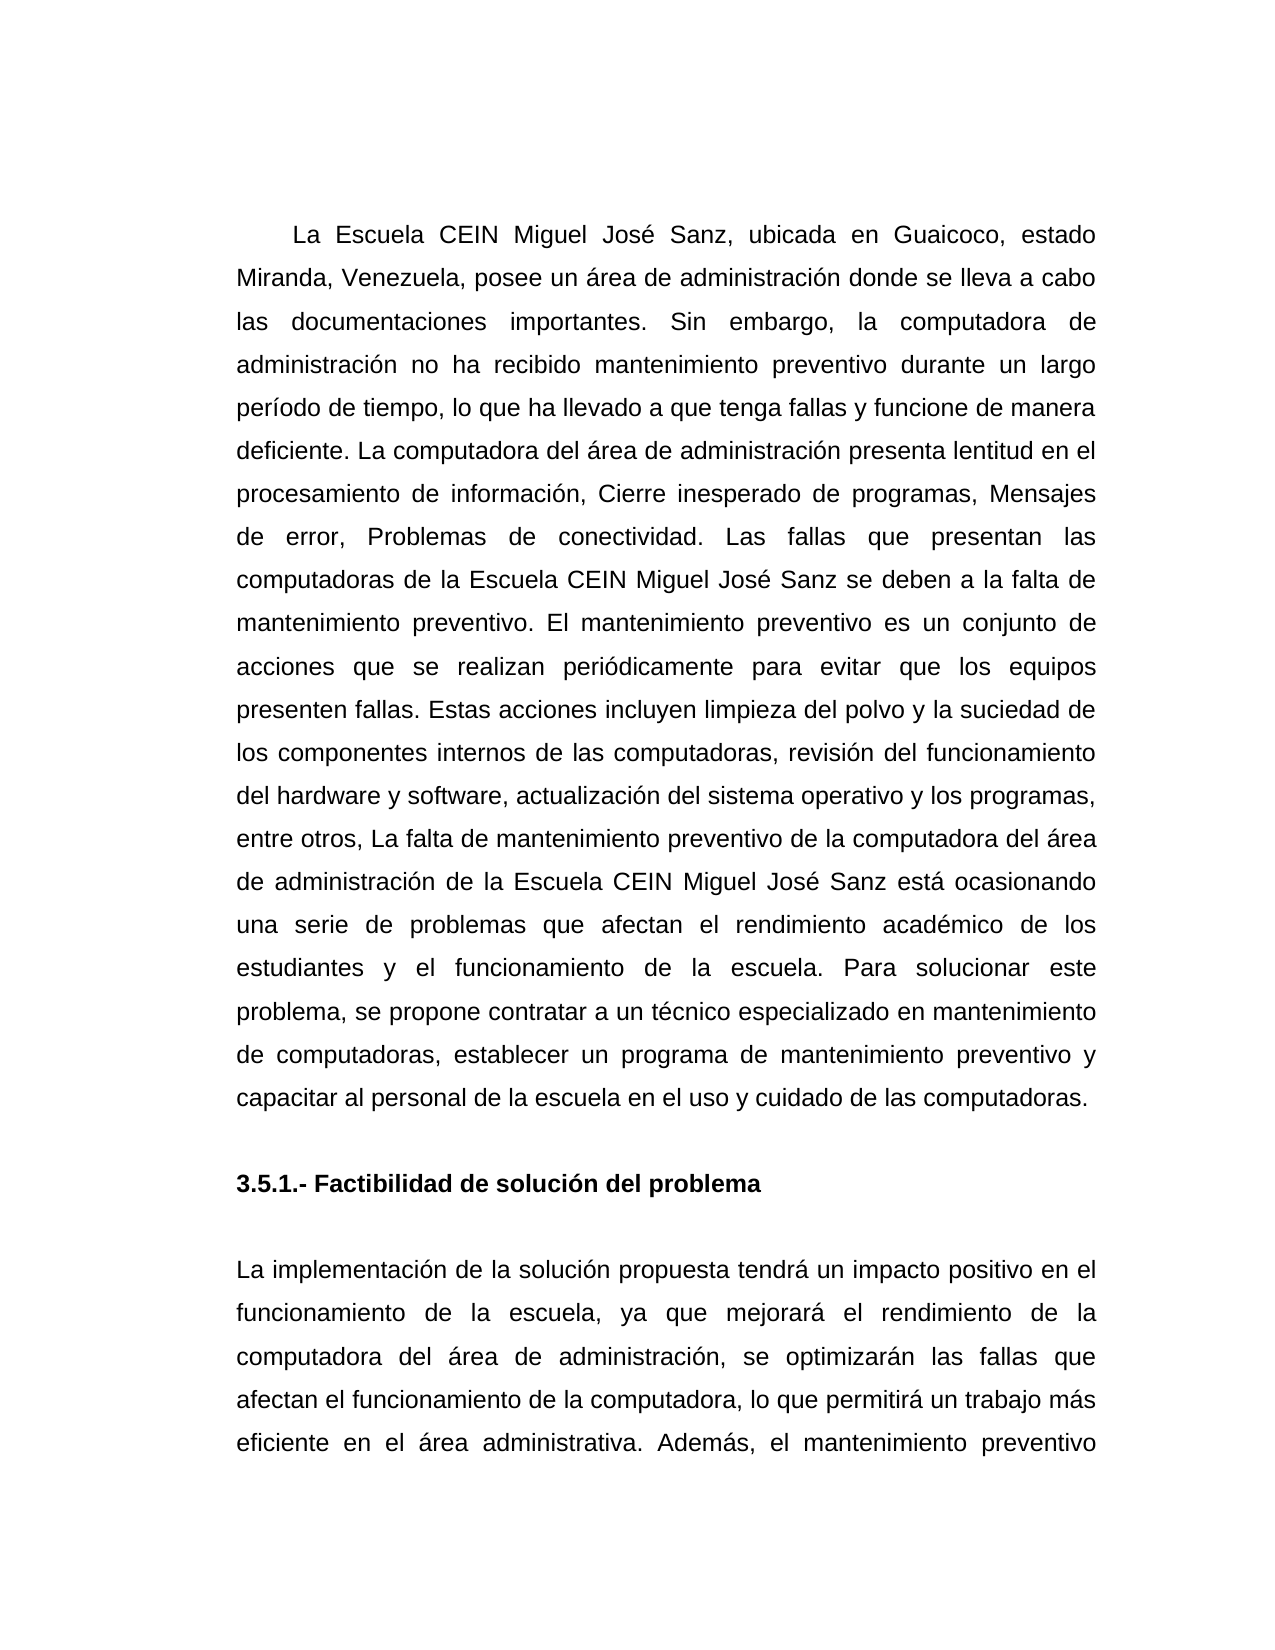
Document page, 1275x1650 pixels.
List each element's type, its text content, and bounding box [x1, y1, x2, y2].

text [236, 1255, 1098, 1457]
text 3.5.1.- Factibilidad de solución del problema [236, 1169, 1098, 1198]
text La Escuela CEIN Miguel José Sanz, ubicada en Guaicoco, estado Miranda, Venezuela, posee un área de administración donde se lleva a cabo las documentaciones importantes. Sin embargo, la computadora de administración no ha recibido mantenimiento preventivo durante un largo período de tiempo, lo que ha llevado a que tenga fallas y funcione de manera deficiente. La computadora del área de administración presenta lentitud en el procesamiento de información, Cierre inesperado de programas, Mensajes de error, Problemas de conectividad. Las fallas que presentan las computadoras de la Escuela CEIN Miguel José Sanz se deben a la falta de mantenimiento preventivo. El mantenimiento preventivo es un conjunto de acciones que se realizan periódicamente para evitar que los equipos presenten fallas. Estas acciones incluyen limpieza del polvo y la suciedad de los componentes internos de las computadoras, revisión del funcionamiento del hardware y software, actualización del sistema operativo y los programas, entre otros, La falta de mantenimiento preventivo de la computadora del área de administración de la Escuela CEIN Miguel José Sanz está ocasionando una serie de problemas que afectan el rendimiento académico de los estudiantes y el funcionamiento de la escuela. Para solucionar este problema, se propone contratar a un técnico especializado en mantenimiento de computadoras, establecer un programa de mantenimiento preventivo y capacitar al personal de la escuela en el uso y cuidado de las computadoras. [236, 220, 1098, 1112]
